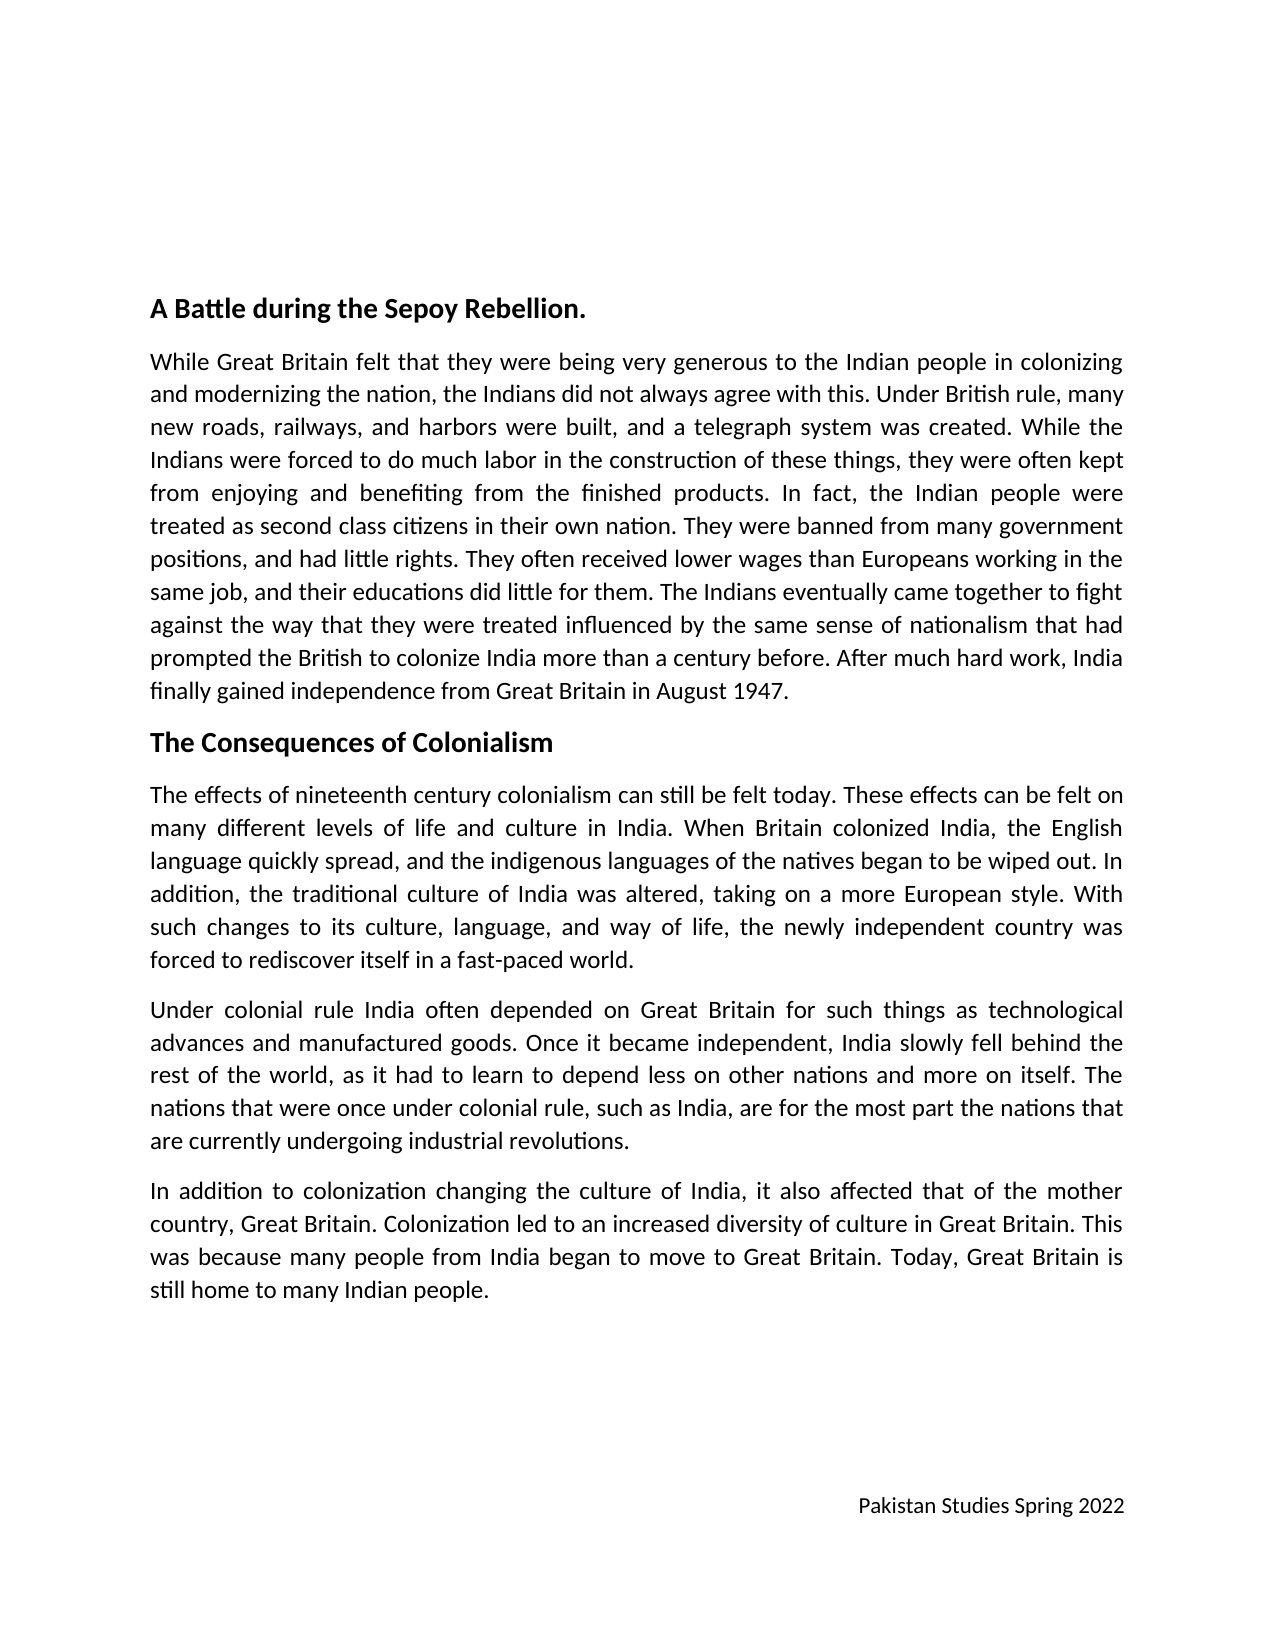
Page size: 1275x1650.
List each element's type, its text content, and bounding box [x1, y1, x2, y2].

text The Consequences of Colonialism [150, 724, 1125, 760]
text While Great Britain felt that they were being very generous to the Indian people in colonizing and modernizing the nation, the Indians did not always agree with this. Under British rule, many new roads, railways, and harbors were built, and a telegraph system was created. While the Indians were forced to do much labor in the construction of these things, they were often kept from enjoying and benefiting from the finished products. In fact, the Indian people were treated as second class citizens in their own nation. They were banned from many government positions, and had little rights. They often received lower wages than Europeans working in the same job, and their educations did little for them. The Indians eventually came together to fight against the way that they were treated influenced by the same sense of nationalism that had prompted the British to colonize India more than a century before. After much hard work, India finally gained independence from Great Britain in August 1947. [150, 346, 1125, 705]
text Under colonial rule India often depended on Great Britain for such things as technological advances and manufactured goods. Once it became independent, India slowly fell behind the rest of the world, as it had to learn to depend less on other nations and more on itself. The nations that were once under colonial rule, such as India, are for the most part the nations that are currently undergoing industrial revolutions. [150, 994, 1125, 1156]
text A Battle during the Sepoy Rebellion. [150, 291, 1125, 326]
text The effects of nineteenth century colonialism can still be felt today. These effects can be felt on many different levels of life and culture in India. When Britain colonized India, the English language quickly spread, and the indigenous languages of the natives began to be wiped out. In addition, the traditional culture of India was altered, taking on a more European style. With such changes to its culture, language, and way of life, the newly independent country was forced to rediscover itself in a fast-paced world. [150, 779, 1125, 975]
text In addition to colonization changing the culture of India, it also affected that of the mother country, Great Britain. Colonization led to an increased diversity of culture in Great Britain. This was because many people from India began to move to Great Britain. Today, Great Britain is still home to many Indian people. [150, 1175, 1125, 1304]
